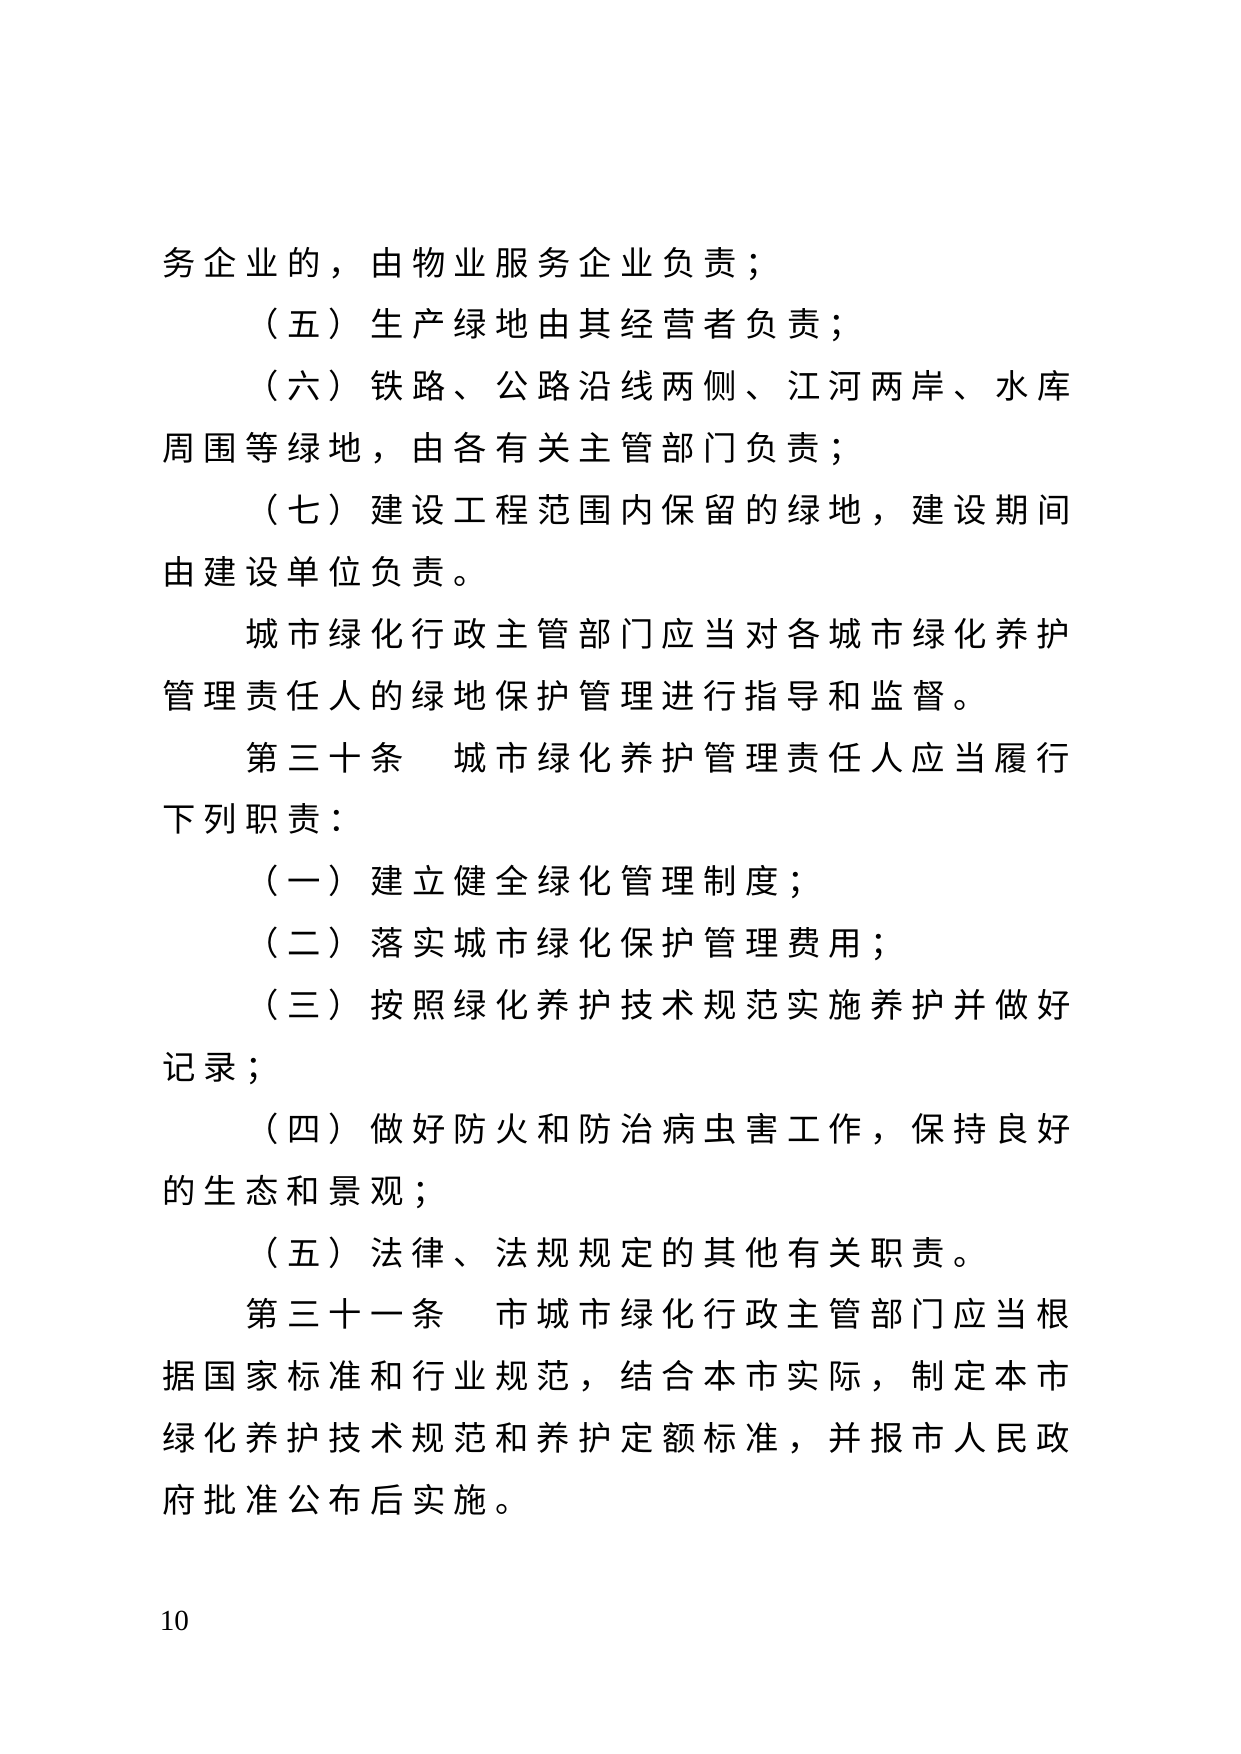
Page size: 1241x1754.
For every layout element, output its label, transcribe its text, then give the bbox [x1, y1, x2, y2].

text （六）铁路、公路沿线两侧、江河两岸、水库周围等绿地，由各有关主管部门负责； [162, 353, 1078, 477]
text 第三十条 城市绿化养护管理责任人应当履行下列职责： [162, 724, 1078, 848]
text （五）法律、法规规定的其他有关职责。 [162, 1219, 1078, 1281]
text （五）生产绿地由其经营者负责； [162, 291, 1078, 353]
text （七）建设工程范围内保留的绿地，建设期间由建设单位负责。 [162, 477, 1078, 601]
text 城市绿化行政主管部门应当对各城市绿化养护管理责任人的绿地保护管理进行指导和监督。 [162, 601, 1078, 724]
text 第三十一条 市城市绿化行政主管部门应当根据国家标准和行业规范，结合本市实际，制定本市绿化养护技术规范和养护定额标准，并报市人民政府批准公布后实施。 [162, 1281, 1078, 1529]
text （三）按照绿化养护技术规范实施养护并做好记录； [162, 972, 1078, 1096]
text （二）落实城市绿化保护管理费用； [162, 910, 1078, 972]
text （一）建立健全绿化管理制度； [162, 848, 1078, 910]
text （四）做好防火和防治病虫害工作，保持良好的生态和景观； [162, 1096, 1078, 1219]
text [162, 229, 1078, 291]
